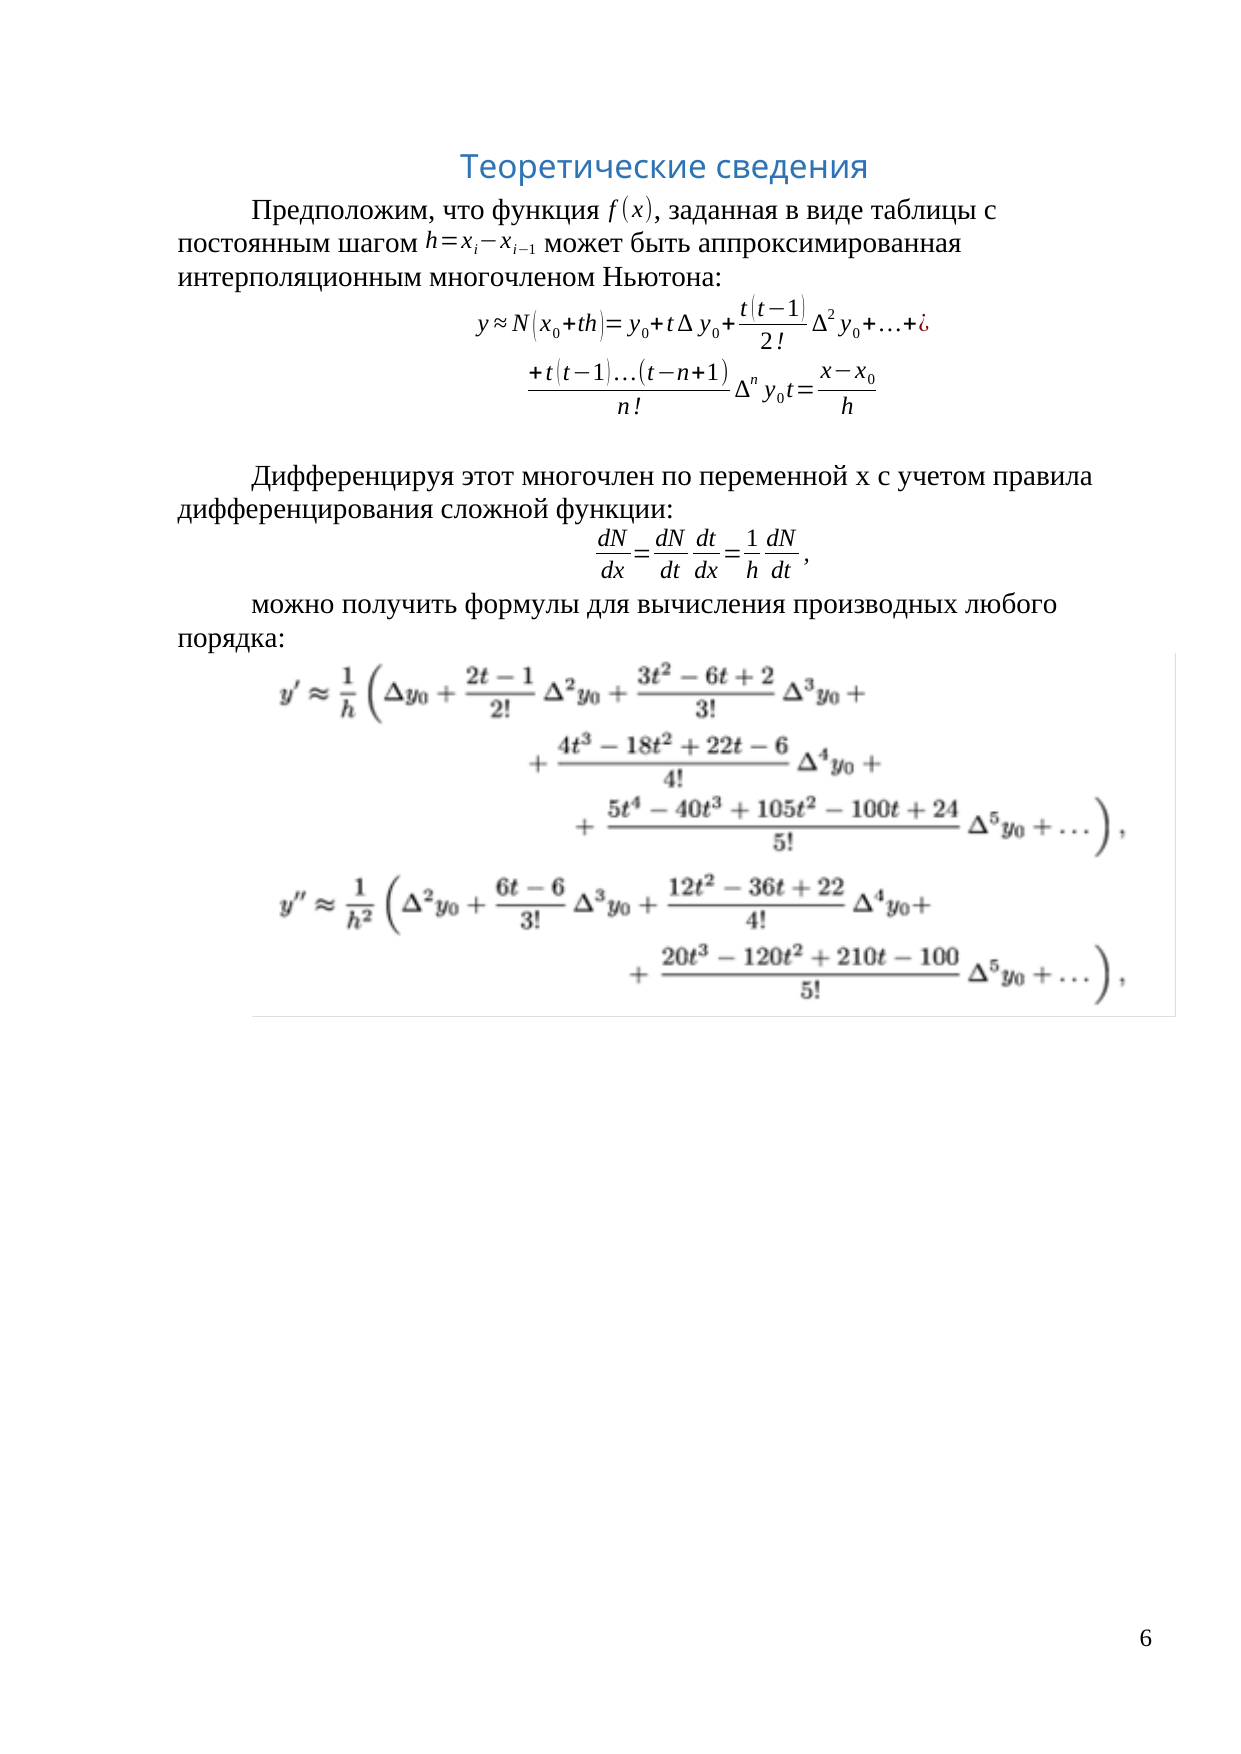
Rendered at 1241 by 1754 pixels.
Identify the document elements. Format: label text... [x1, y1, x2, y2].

list Дифференцируя этот многочлен по переменной x с учетом правила дифференцирования сложной функции: [177, 458, 1152, 525]
subtitle Теоретические сведения [177, 143, 1152, 188]
picture [252, 653, 1178, 1019]
list Предположим, что функция , заданная в виде таблицы с постоянным шагом может быть аппроксимированная интерполяционным многочленом Ньютона: [177, 192, 1152, 293]
list можно получить формулы для вычисления производных любого порядка: [177, 586, 1152, 653]
